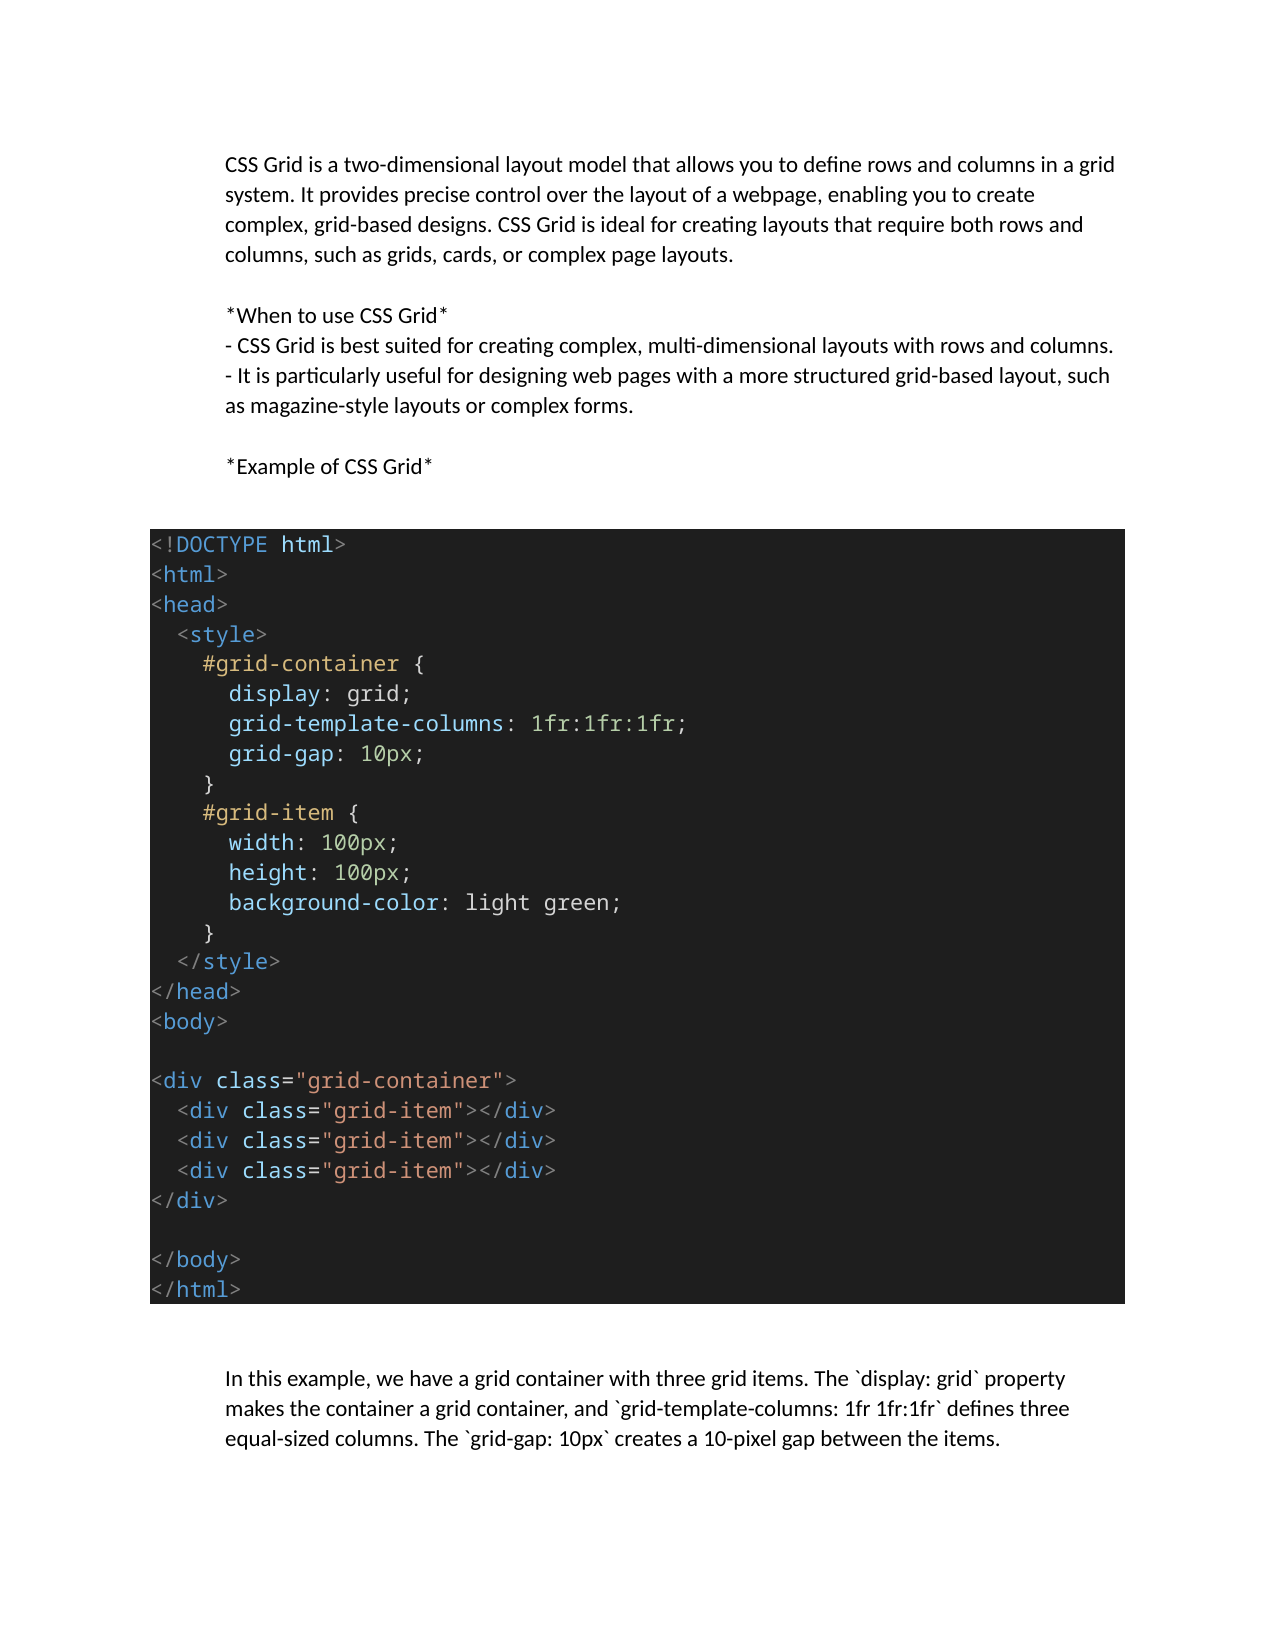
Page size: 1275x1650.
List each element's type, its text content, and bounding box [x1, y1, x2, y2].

text } [150, 767, 1125, 797]
text <div class="grid-item"></div> [150, 1155, 1125, 1184]
text grid-gap: 10px; [150, 738, 1125, 767]
text background-color: light green; [150, 887, 1125, 916]
text display: grid; [150, 678, 1125, 708]
list CSS Grid is a two-dimensional layout model that allows you to define rows and columns in a grid system. It provides precise control over the layout of a webpage, enabling you to create complex, grid-based designs. CSS Grid is ideal for creating layouts that require both rows and columns, such as grids, cards, or complex page layouts. [225, 150, 1125, 269]
text height: 100px; [150, 857, 1125, 887]
text </body> [150, 1244, 1125, 1274]
text <body> [150, 1006, 1125, 1036]
text </style> [150, 946, 1125, 976]
text width: 100px; [150, 827, 1125, 857]
text <html> [150, 559, 1125, 589]
text </head> [150, 976, 1125, 1006]
text } [150, 916, 1125, 946]
text <div class="grid-item"></div> [150, 1095, 1125, 1125]
text </div> [150, 1184, 1125, 1214]
text <style> [150, 618, 1125, 648]
list *When to use CSS Grid* [225, 301, 1125, 329]
text grid-template-columns: 1fr:1fr:1fr; [150, 708, 1125, 738]
text <div class="grid-item"></div> [150, 1125, 1125, 1155]
text #grid-item { [150, 797, 1125, 827]
list In this example, we have a grid container with three grid items. The `display: grid` property makes the container a grid container, and `grid-template-columns: 1fr 1fr:1fr` defines three equal-sized columns. The `grid-gap: 10px` creates a 10-pixel gap between the items. [225, 1364, 1125, 1453]
text <head> [150, 589, 1125, 618]
list - CSS Grid is best suited for creating complex, multi-dimensional layouts with rows and columns. [225, 331, 1125, 359]
text <div class="grid-container"> [150, 1065, 1125, 1095]
list *Example of CSS Grid* [225, 452, 1125, 480]
text <!DOCTYPE html> [150, 529, 1125, 559]
text #grid-container { [150, 648, 1125, 678]
list - It is particularly useful for designing web pages with a more structured grid-based layout, such as magazine-style layouts or complex forms. [225, 361, 1125, 420]
text </html> [150, 1274, 1125, 1304]
